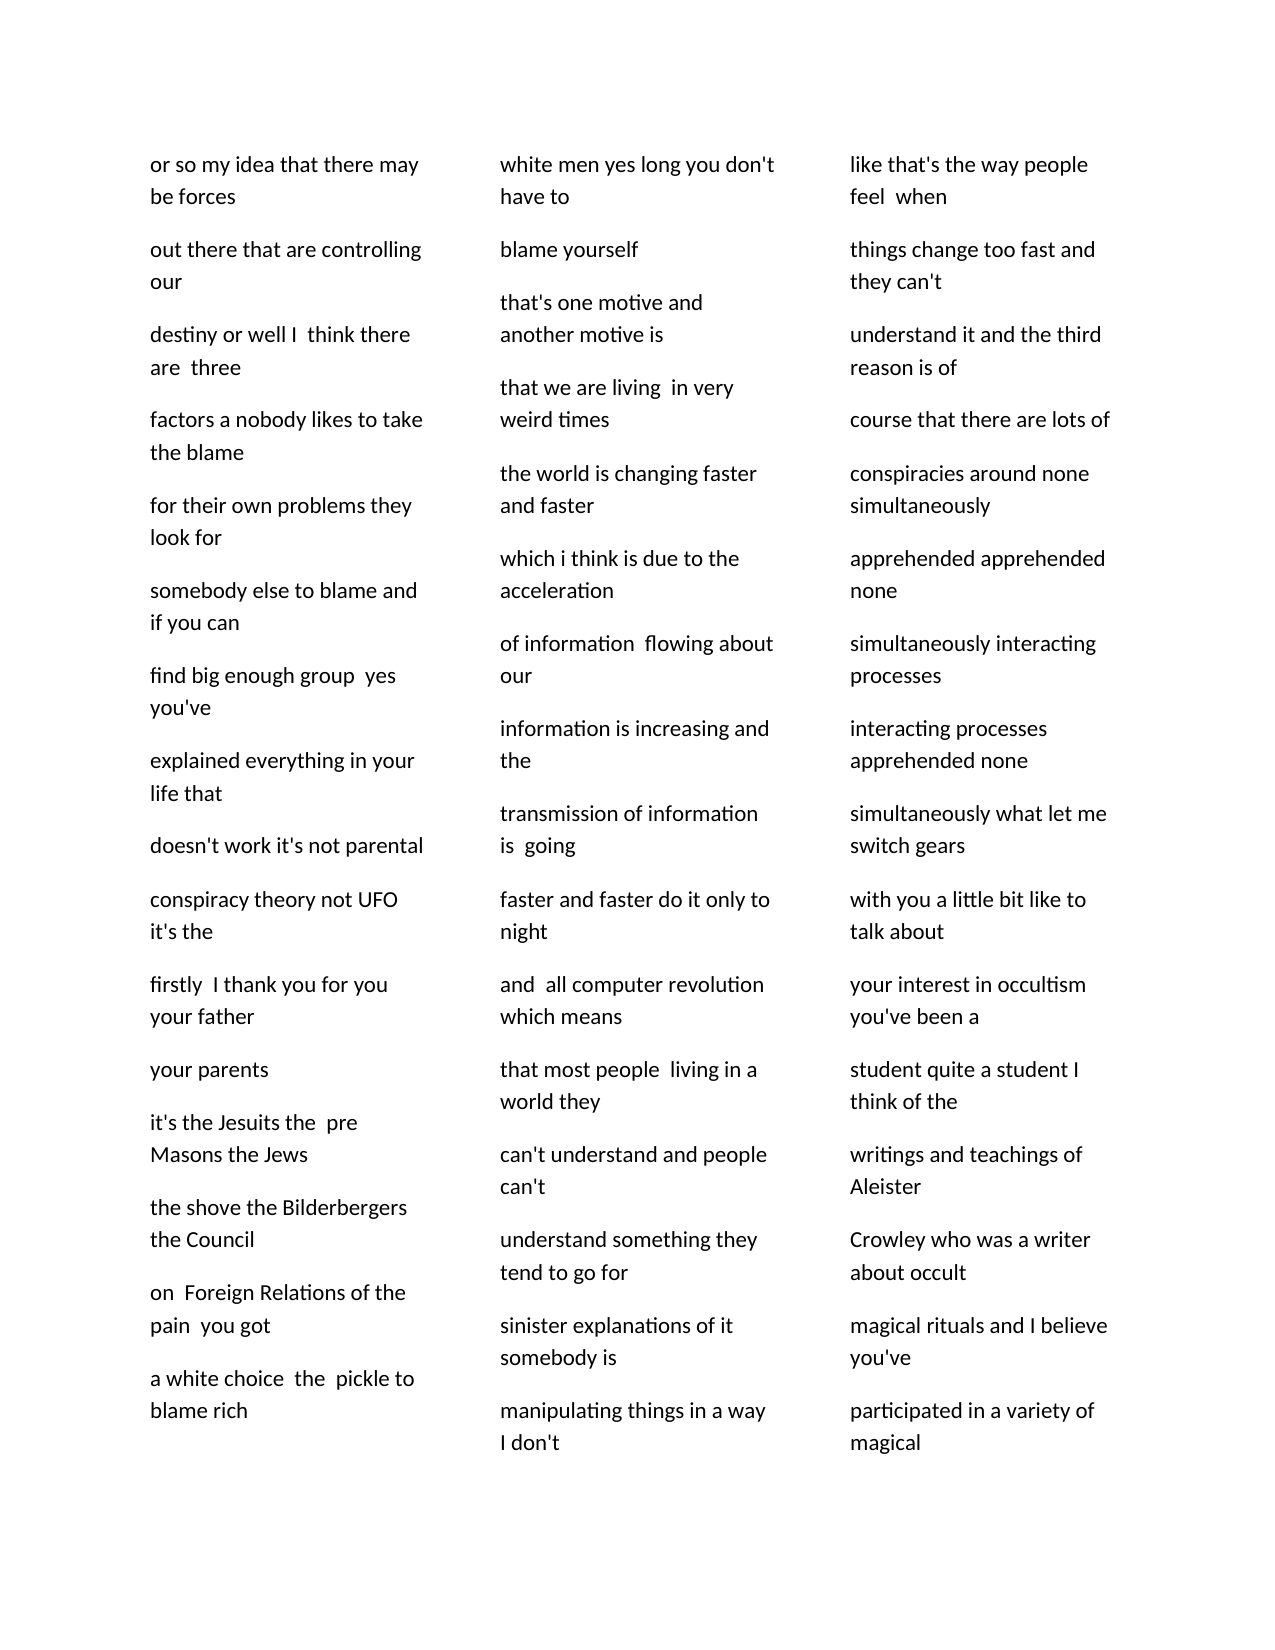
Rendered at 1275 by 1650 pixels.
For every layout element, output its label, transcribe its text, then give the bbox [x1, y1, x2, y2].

text white men yes long you don't have to [500, 150, 775, 210]
text your parents [150, 1055, 425, 1083]
text transmission of information is going [500, 799, 775, 860]
text factors a nobody likes to take the blame [150, 406, 425, 466]
text somebody else to blame and if you can [150, 576, 425, 636]
text understand something they tend to go for [500, 1226, 775, 1286]
text it's the Jesuits the pre Masons the Jews [150, 1108, 425, 1168]
text writings and teachings of Aleister [850, 1140, 1125, 1201]
text explained everything in your life that [150, 746, 425, 807]
text information is increasing and the [500, 714, 775, 774]
text conspiracy theory not UFO it's the [150, 885, 425, 945]
text conspiracies around none simultaneously [850, 459, 1125, 519]
text course that there are lots of [850, 406, 1125, 434]
text understand it and the third reason is of [850, 320, 1125, 381]
text magical rituals and I believe you've [850, 1311, 1125, 1371]
text or so my idea that there may be forces [150, 150, 425, 210]
text manipulating things in a way I don't [500, 1396, 775, 1456]
text that's one motive and another motive is [500, 288, 775, 348]
text can't understand and people can't [500, 1140, 775, 1201]
text interacting processes apprehended none [850, 714, 1125, 774]
text that we are living in very weird times [500, 373, 775, 434]
text a white choice the pickle to blame rich [150, 1364, 425, 1424]
text which i think is due to the acceleration [500, 544, 775, 604]
text like that's the way people feel when [850, 150, 1125, 210]
text sinister explanations of it somebody is [500, 1311, 775, 1371]
text faster and faster do it only to night [500, 885, 775, 945]
text student quite a student I think of the [850, 1055, 1125, 1115]
text that most people living in a world they [500, 1055, 775, 1115]
text your interest in occultism you've been a [850, 970, 1125, 1030]
text on Foreign Relations of the pain you got [150, 1278, 425, 1339]
text Crowley who was a writer about occult [850, 1226, 1125, 1286]
text things change too fast and they can't [850, 235, 1125, 295]
text with you a little bit like to talk about [850, 885, 1125, 945]
text the shove the Bilderbergers the Council [150, 1193, 425, 1253]
text of information flowing about our [500, 629, 775, 689]
text apprehended apprehended none [850, 544, 1125, 604]
text doesn't work it's not parental [150, 832, 425, 860]
text the world is changing faster and faster [500, 459, 775, 519]
text simultaneously interacting processes [850, 629, 1125, 689]
text firstly I thank you for you your father [150, 970, 425, 1030]
text find big enough group yes you've [150, 661, 425, 721]
text participated in a variety of magical [850, 1396, 1125, 1456]
text blame yourself [500, 235, 775, 263]
text and all computer revolution which means [500, 970, 775, 1030]
text simultaneously what let me switch gears [850, 799, 1125, 860]
text out there that are controlling our [150, 235, 425, 295]
text destiny or well I think there are three [150, 320, 425, 381]
text for their own problems they look for [150, 491, 425, 551]
